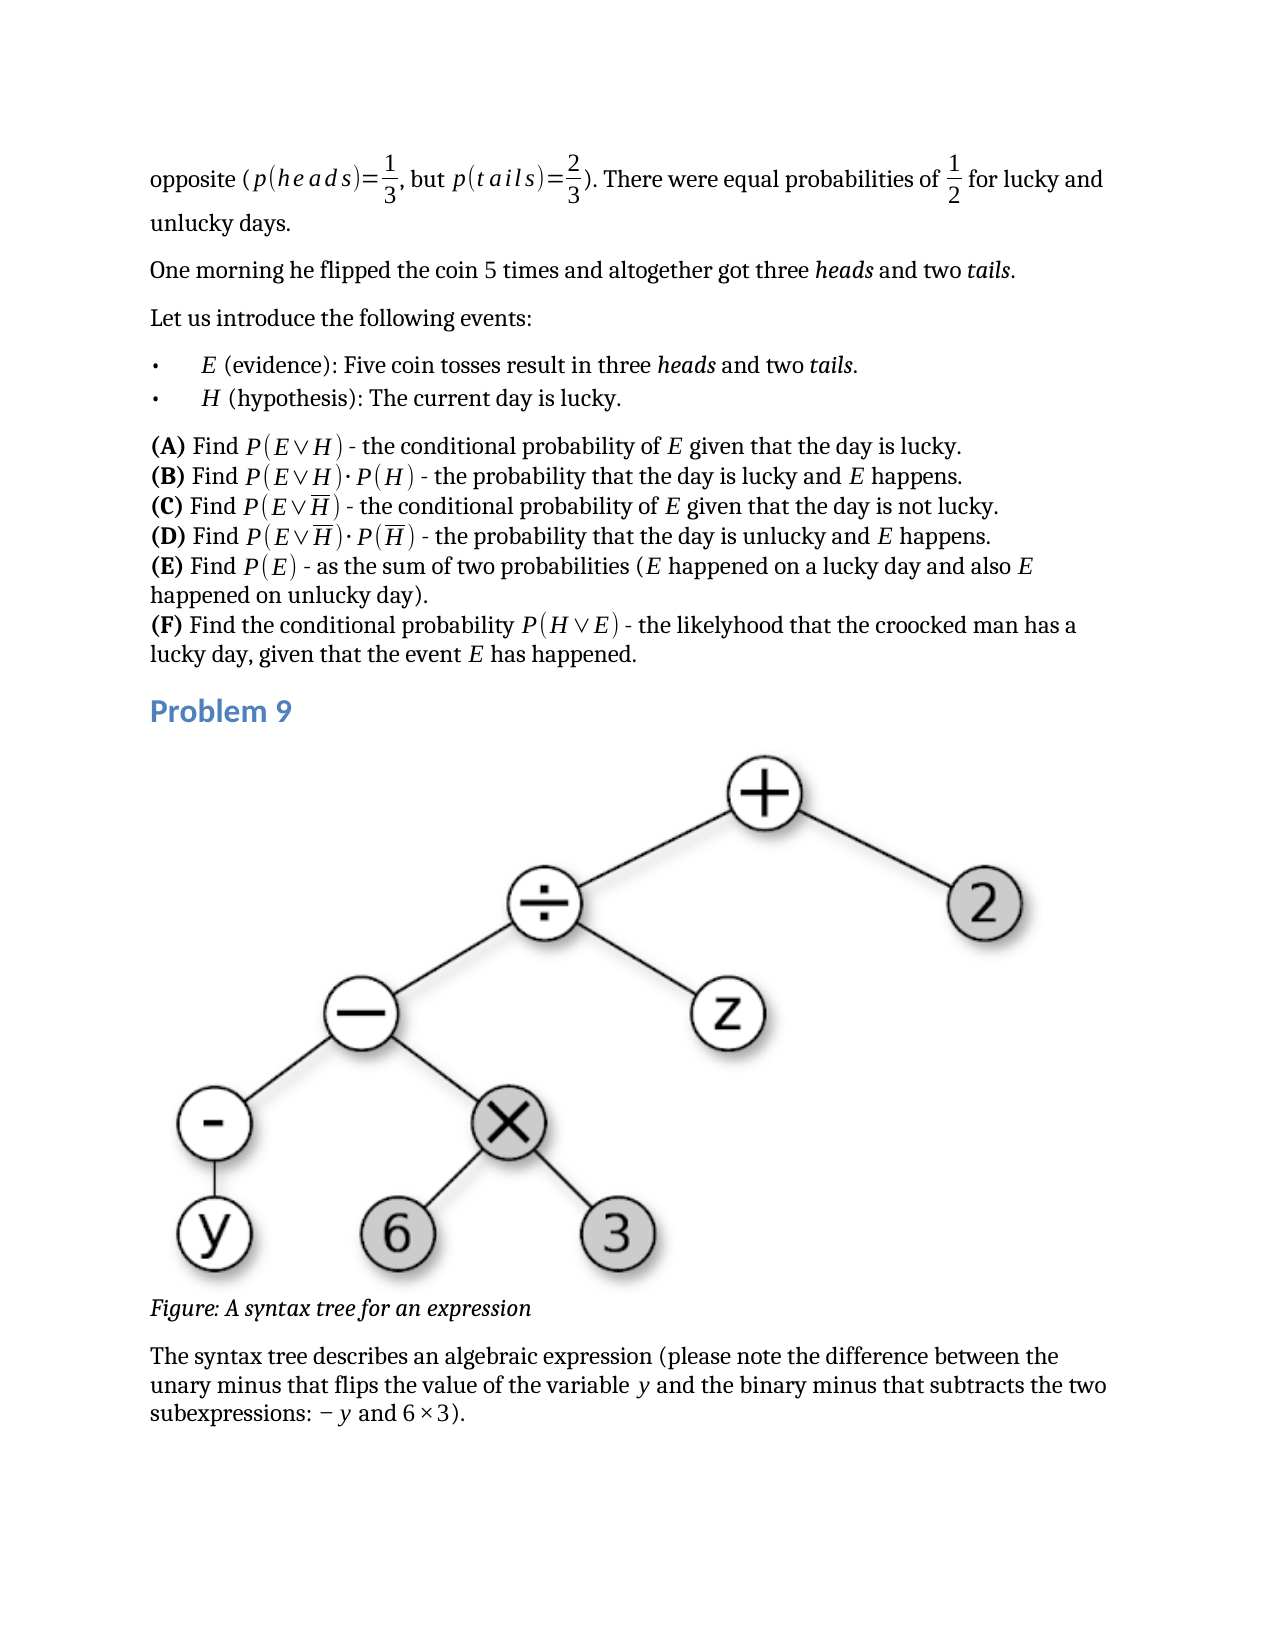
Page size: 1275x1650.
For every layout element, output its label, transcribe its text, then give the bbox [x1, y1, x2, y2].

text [150, 150, 1125, 238]
list (evidence): Five coin tosses result in three heads and two tails. [150, 351, 1125, 380]
text The syntax tree describes an algebraic expression (please note the difference between the unary minus that flips the value of the variable and the binary minus that subtracts the two subexpressions: and ). [150, 1342, 1125, 1428]
text (A) Find - the conditional probability of given that the day is lucky. (B) Find - the probability that the day is lucky and happens. (C) Find - the conditional probability of given that the day is not lucky. (D) Find - the probability that the day is unlucky and happens. (E) Find - as the sum of two probabilities ( happened on a lucky day and also happened on unlucky day). (F) Find the conditional probability - the likelyhood that the croocked man has a lucky day, given that the event has happened. [150, 431, 1125, 669]
picture [168, 749, 1044, 1295]
subtitle Problem 9 [150, 690, 1125, 731]
list (hypothesis): The current day is lucky. [150, 384, 1125, 413]
text One morning he flipped the coin times and altogether got three heads and two tails. [150, 256, 1125, 285]
text Let us introduce the following events: [150, 304, 1125, 333]
